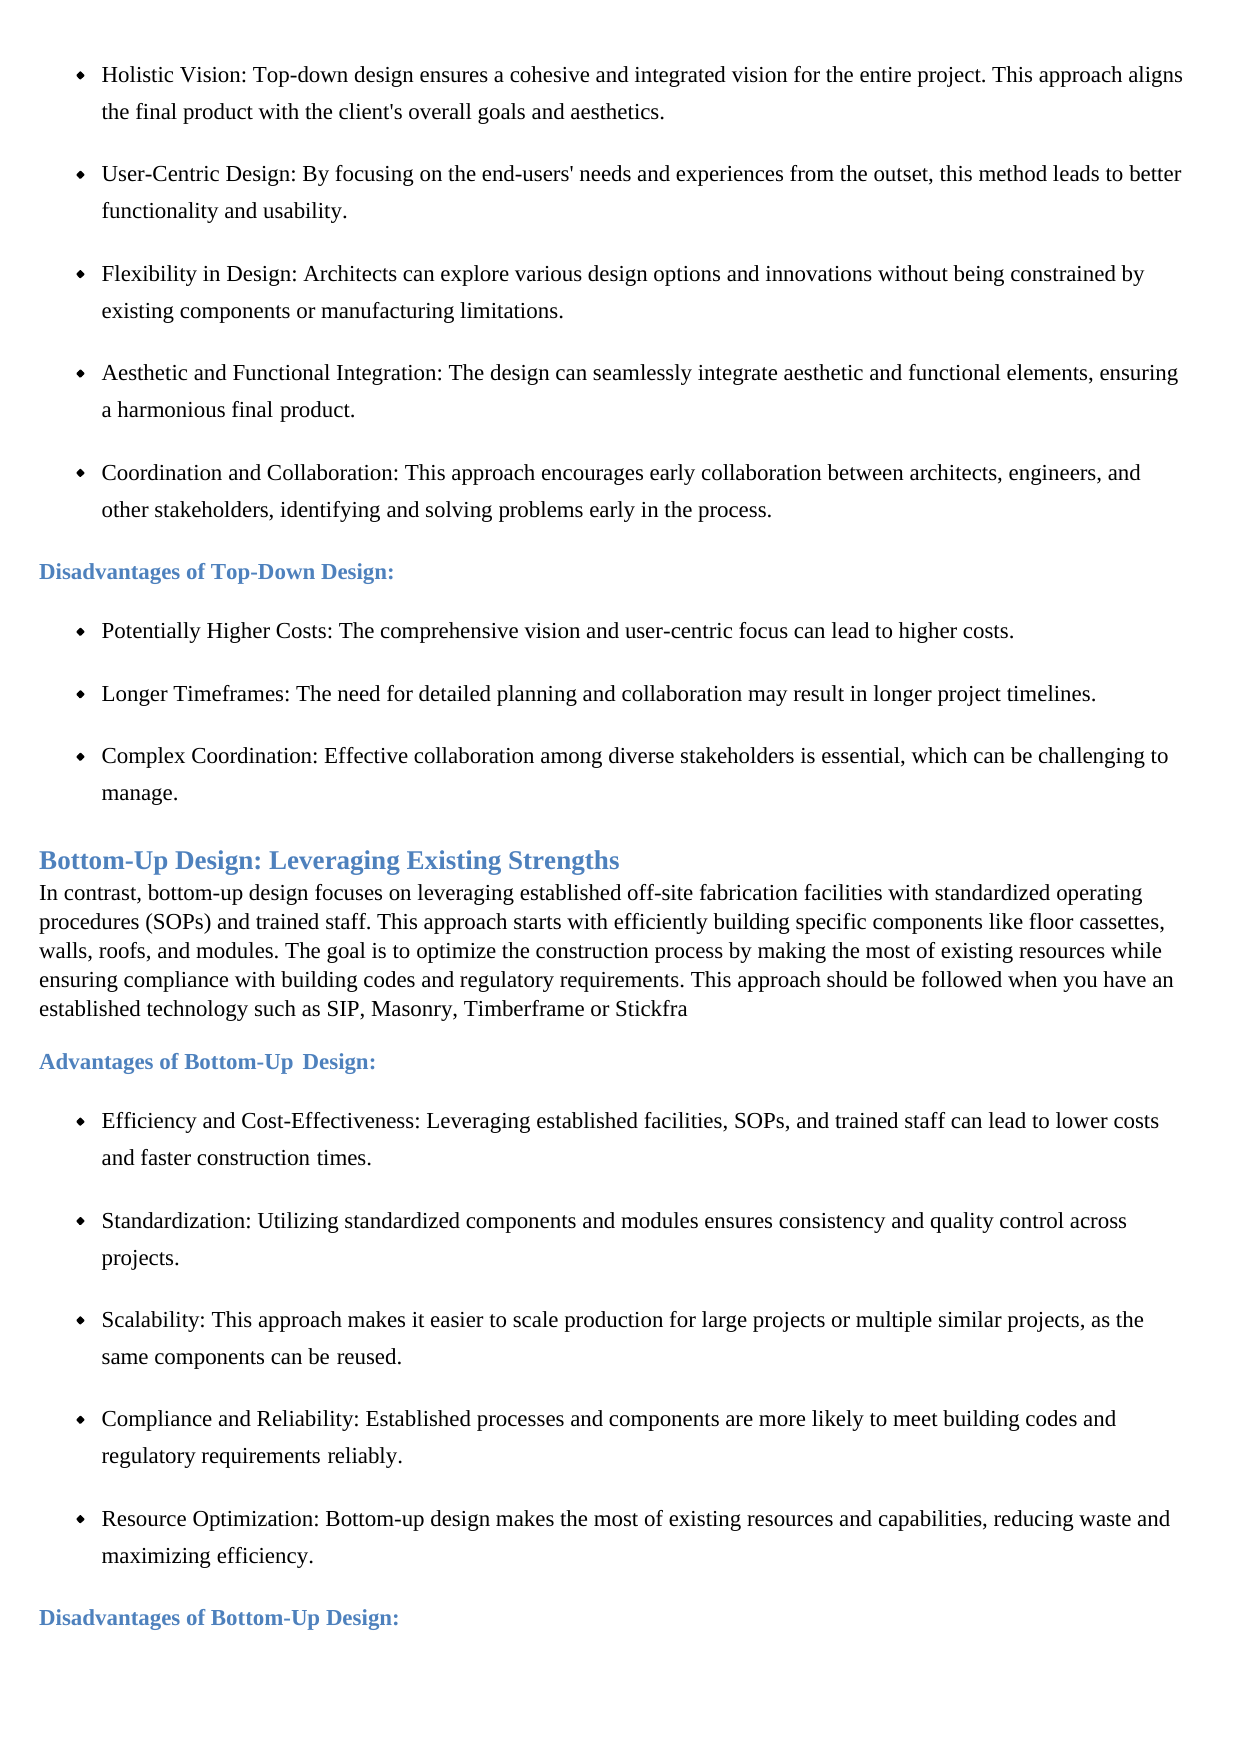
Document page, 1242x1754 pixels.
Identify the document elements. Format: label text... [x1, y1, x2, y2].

text Longer Timeframes: The need for detailed planning and collaboration may result in longer project timelines. [101, 680, 1214, 706]
text Coordination and Collaboration: This approach encourages early collaboration between architects, engineers, and other stakeholders, identifying and solving problems early in the process. [101, 458, 1184, 522]
text Standardization: Utilizing standardized components and modules ensures consistency and quality control across projects. [101, 1207, 1203, 1270]
text Efficiency and Cost-Effectiveness: Leveraging established facilities, SOPs, and trained staff can lead to lower costs and faster construction times. [101, 1107, 1184, 1171]
text Aesthetic and Functional Integration: The design can seamlessly integrate aesthetic and functional elements, ensuring a harmonious final product. [101, 359, 1184, 423]
text In contrast, bottom-up design focuses on leveraging established off-site fabrication facilities with standardized operating procedures (SOPs) and trained staff. This approach starts with efficiently building specific components like floor cassettes, walls, roofs, and modules. The goal is to optimize the construction process by making the most of existing resources while ensuring compliance with building codes and regulatory requirements. This approach should be followed when you have an established technology such as SIP, Masonry, Timberframe or Stickfra [39, 879, 1214, 1021]
text Resource Optimization: Bottom-up design makes the most of existing resources and capabilities, reducing waste and maximizing efficiency. [101, 1505, 1214, 1568]
text Flexibility in Design: Architects can explore various design options and innovations without being constrained by existing components or manufacturing limitations. [101, 260, 1214, 323]
subtitle Bottom-Up Design: Leveraging Existing Strengths [39, 844, 1214, 875]
text Complex Coordination: Effective collaboration among diverse stakeholders is essential, which can be challenging to manage. [101, 742, 1214, 806]
text Compliance and Reliability: Established processes and components are more likely to meet building codes and regulatory requirements reliably. [101, 1405, 1203, 1469]
subtitle Advantages of Bottom-Up Design: [39, 1048, 1214, 1074]
subtitle Disadvantages of Bottom-Up Design: [39, 1604, 1214, 1631]
text User-Centric Design: By focusing on the end-users' needs and experiences from the outset, this method leads to better functionality and usability. [101, 160, 1214, 224]
text Holistic Vision: Top-down design ensures a cohesive and integrated vision for the entire project. This approach aligns the final product with the client's overall goals and aesthetics. [101, 61, 1203, 124]
text Potentially Higher Costs: The comprehensive vision and user-centric focus can lead to higher costs. [101, 617, 1214, 644]
subtitle Disadvantages of Top-Down Design: [39, 558, 1214, 584]
text Scalability: This approach makes it easier to scale production for large projects or multiple similar projects, as the same components can be reused. [101, 1306, 1184, 1369]
